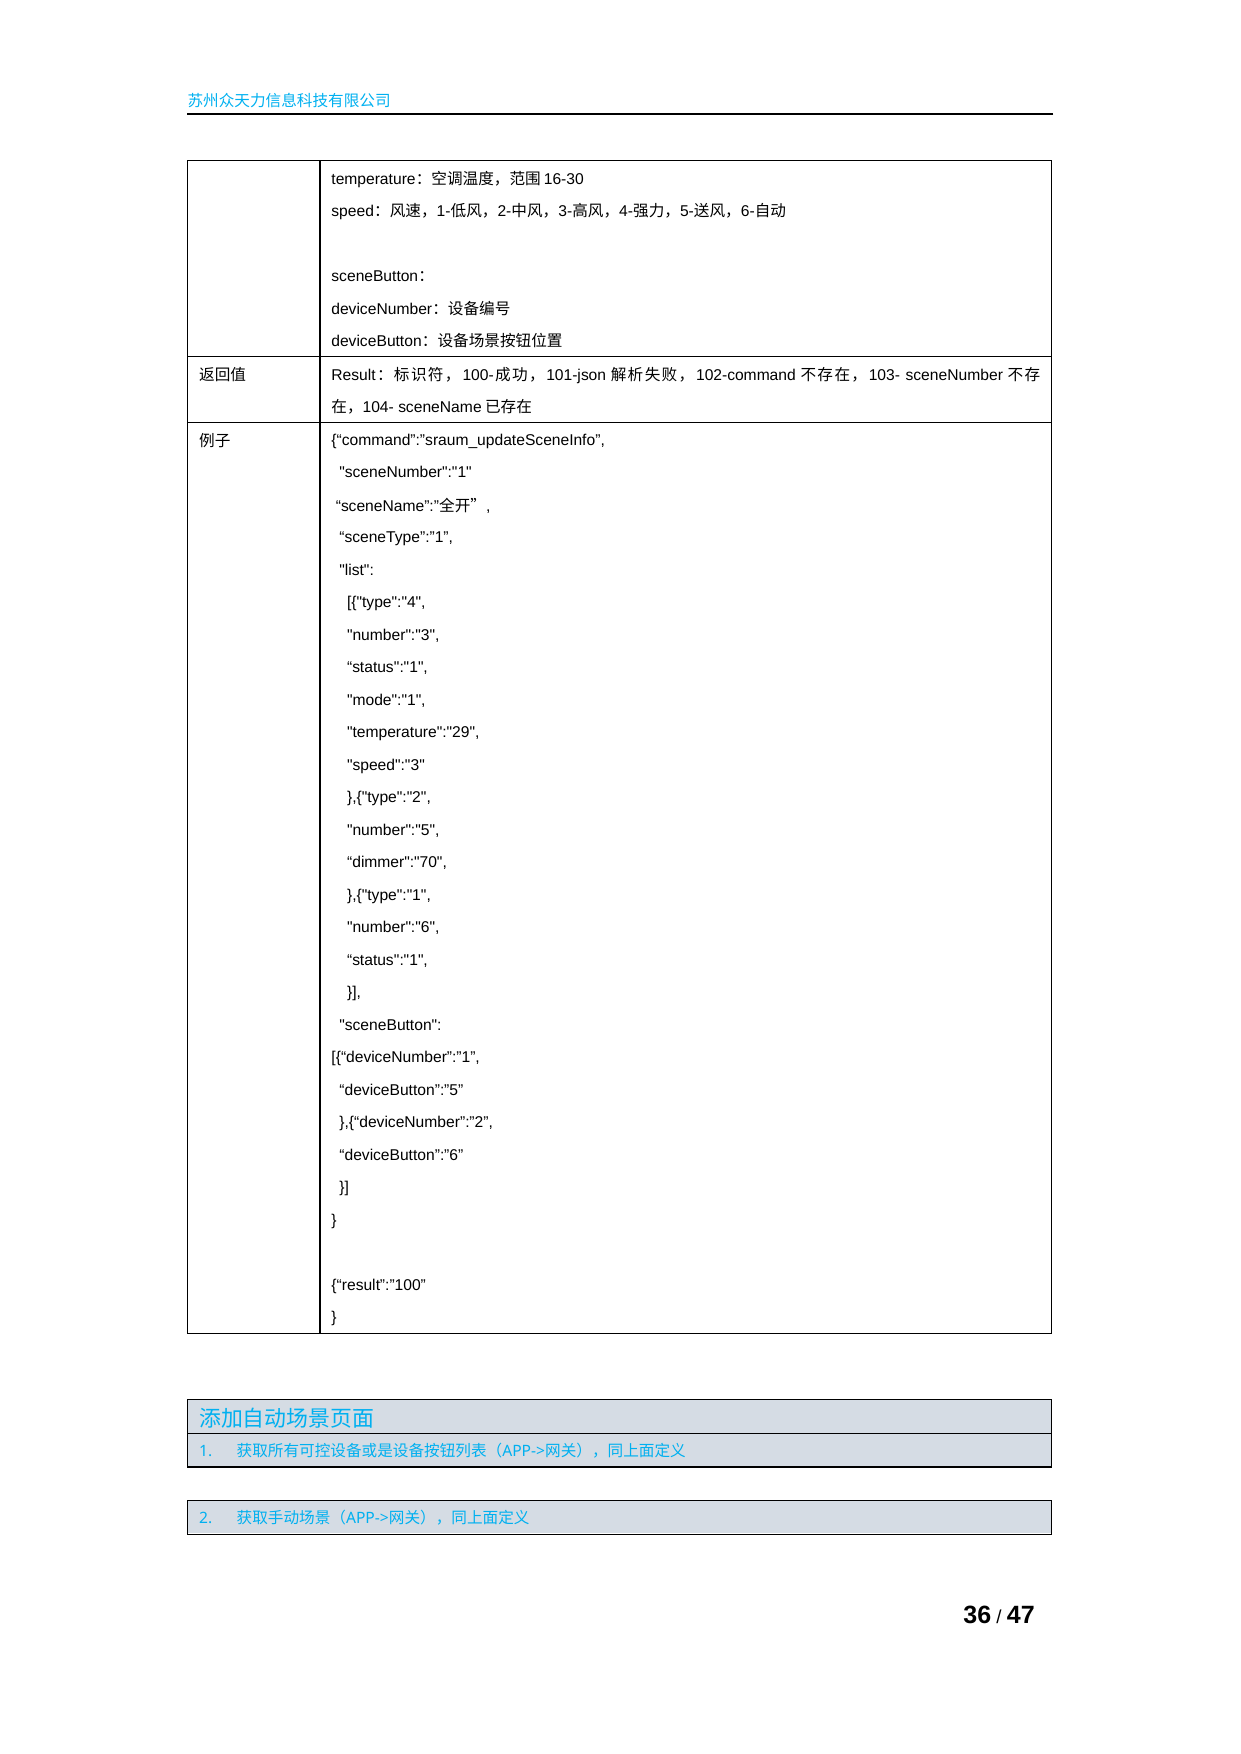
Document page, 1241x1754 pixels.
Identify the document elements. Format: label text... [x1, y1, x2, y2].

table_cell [321, 161, 1051, 356]
table_cell {“command”:”sraum_updateSceneInfo”, "sceneNumber":"1" “sceneName”:”全开”, “sceneType”:”1”, "list": [{"type":"4", "number":"3", “status":"1", "mode":"1", "temperature":"29", "speed":"3" },{"type":"2", "number":"5", “dimmer":"70", },{"type":"1", "number":"6", “status":"1", }], "sceneButton": [{“deviceNumber”:”1”, “deviceButton”:”5” },{“deviceNumber”:”2”, “deviceButton”:”6” }] } {“result”:”100” } [321, 423, 1051, 1333]
table_cell Result：标识符，100-成功，101-json解析失败，102-command不存在，103- sceneNumber不存在，104- sceneName已存在 [321, 357, 1051, 422]
table_cell 获取所有可控设备或是设备按钮列表（APP->网关），同上面定义 [188, 1434, 1051, 1466]
table_header 添加自动场景页面 [188, 1400, 1051, 1433]
table_header 获取手动场景（APP->网关），同上面定义 [188, 1501, 1051, 1533]
table_cell 参数 [188, 161, 319, 356]
table_cell 例子 [188, 423, 319, 1333]
table_cell 返回值 [188, 357, 319, 422]
